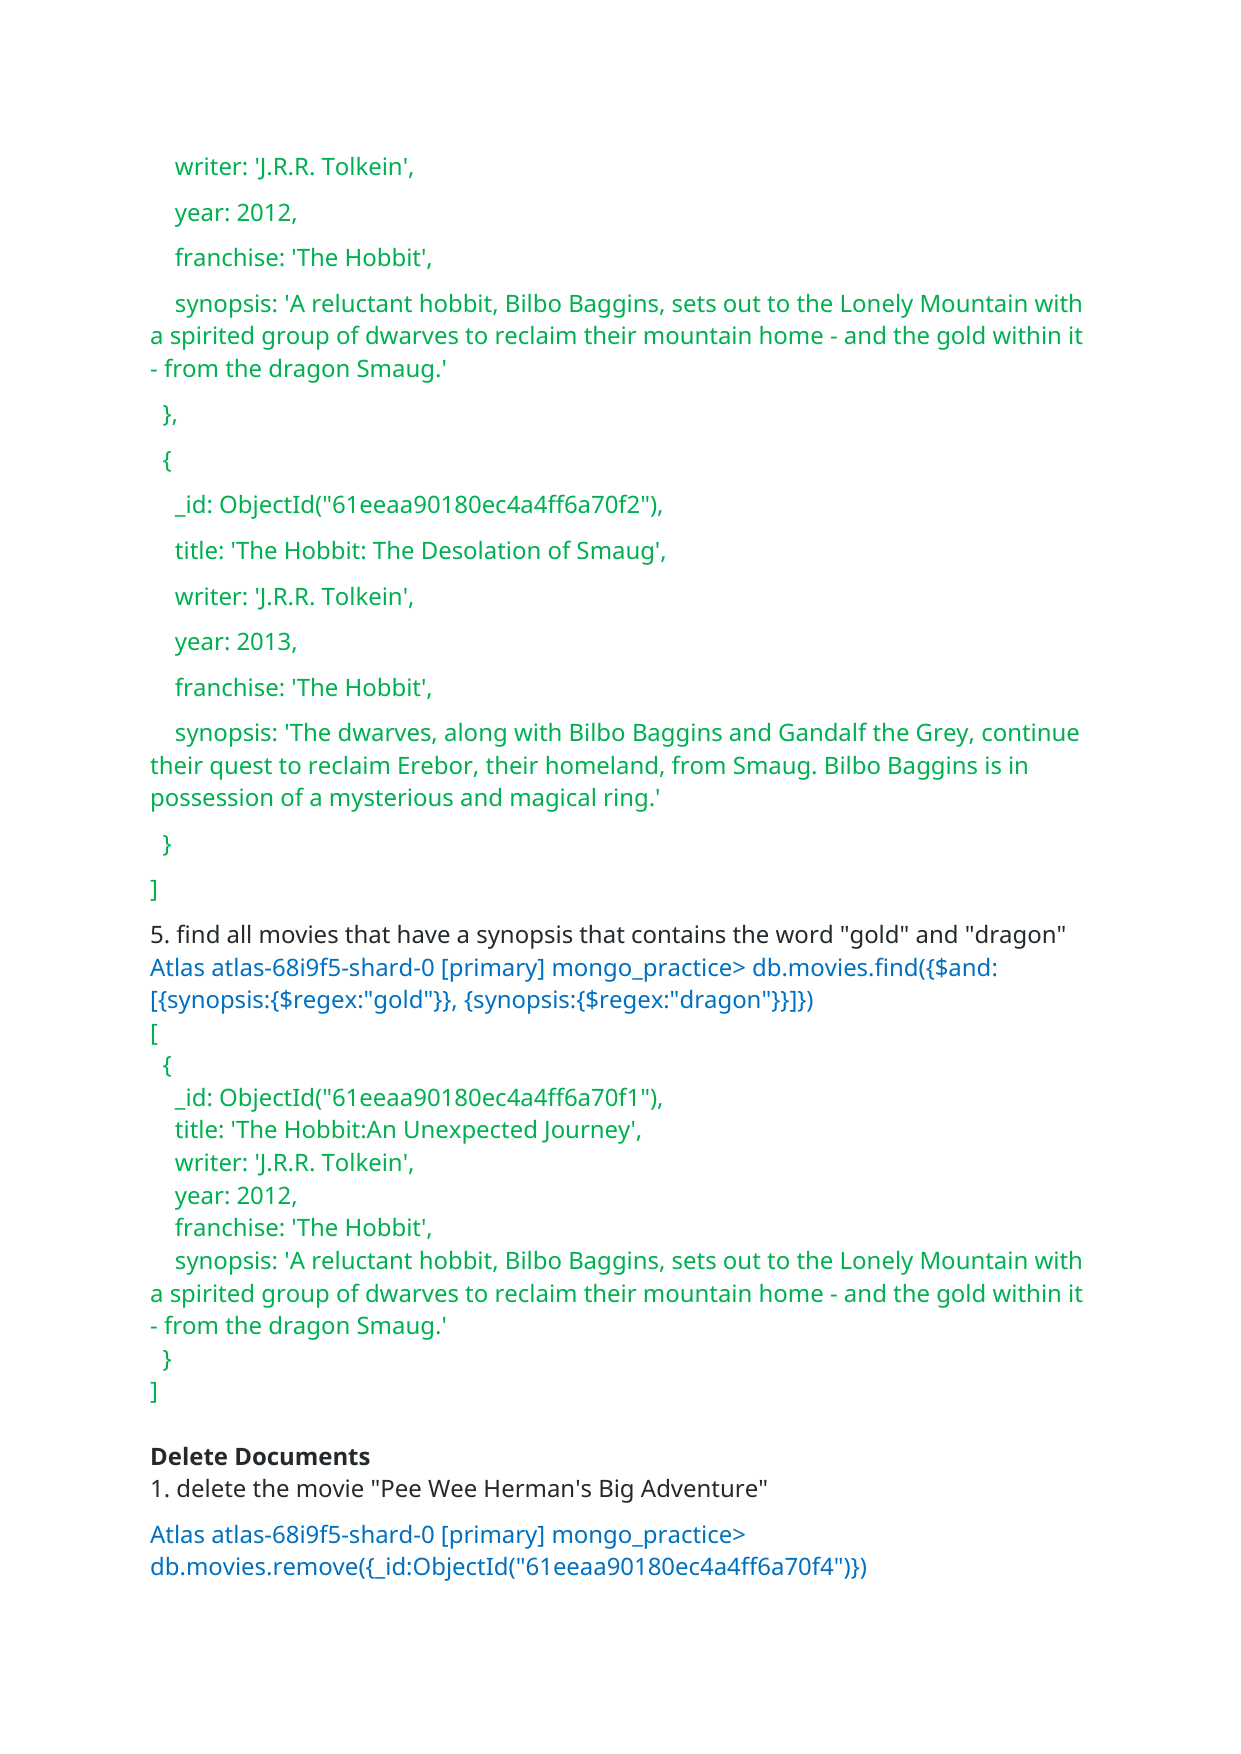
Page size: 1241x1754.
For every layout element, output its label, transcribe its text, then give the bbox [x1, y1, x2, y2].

text synopsis: 'A reluctant hobbit, Bilbo Baggins, sets out to the Lonely Mountain with a spirited group of dwarves to reclaim their mountain home - and the gold within it - from the dragon Smaug.' [150, 1244, 1090, 1342]
text ] [150, 872, 1090, 905]
text } [150, 1342, 1090, 1374]
text }, [150, 397, 1090, 430]
text { [150, 443, 1090, 475]
text _id: ObjectId("61eeaa90180ec4a4ff6a70f1"), [150, 1081, 1090, 1113]
text { [150, 1048, 1090, 1081]
text title: 'The Hobbit:An Unexpected Journey', [150, 1113, 1090, 1146]
text writer: 'J.R.R. Tolkein', [150, 579, 1090, 612]
text Delete Documents [150, 1439, 1090, 1472]
text year: 2013, [150, 625, 1090, 657]
text } [150, 827, 1090, 859]
text title: 'The Hobbit: The Desolation of Smaug', [150, 534, 1090, 566]
text year: 2012, [150, 196, 1090, 228]
text franchise: 'The Hobbit', [150, 241, 1090, 274]
text ] [150, 1374, 1090, 1407]
text 5. find all movies that have a synopsis that contains the word "gold" and "dragon" [150, 918, 1090, 950]
text _id: ObjectId("61eeaa90180ec4a4ff6a70f2"), [150, 488, 1090, 521]
text synopsis: 'The dwarves, along with Bilbo Baggins and Gandalf the Grey, continue their quest to reclaim Erebor, their homeland, from Smaug. Bilbo Baggins is in possession of a mysterious and magical ring.' [150, 716, 1090, 814]
text synopsis: 'A reluctant hobbit, Bilbo Baggins, sets out to the Lonely Mountain with a spirited group of dwarves to reclaim their mountain home - and the gold within it - from the dragon Smaug.' [150, 287, 1090, 384]
text writer: 'J.R.R. Tolkein', [150, 1146, 1090, 1178]
text [ [150, 1016, 1090, 1048]
text franchise: 'The Hobbit', [150, 1211, 1090, 1244]
text Atlas atlas-68i9f5-shard-0 [primary] mongo_practice> db.movies.remove({_id:ObjectId("61eeaa90180ec4a4ff6a70f4")}) [150, 1517, 1090, 1583]
text year: 2012, [150, 1178, 1090, 1211]
text writer: 'J.R.R. Tolkein', [150, 150, 1090, 183]
text Atlas atlas-68i9f5-shard-0 [primary] mongo_practice> db.movies.find({$and:[{synopsis:{$regex:"gold"}}, {synopsis:{$regex:"dragon"}}]}) [150, 950, 1090, 1016]
text franchise: 'The Hobbit', [150, 670, 1090, 703]
text 1. delete the movie "Pee Wee Herman's Big Adventure" [150, 1472, 1090, 1504]
